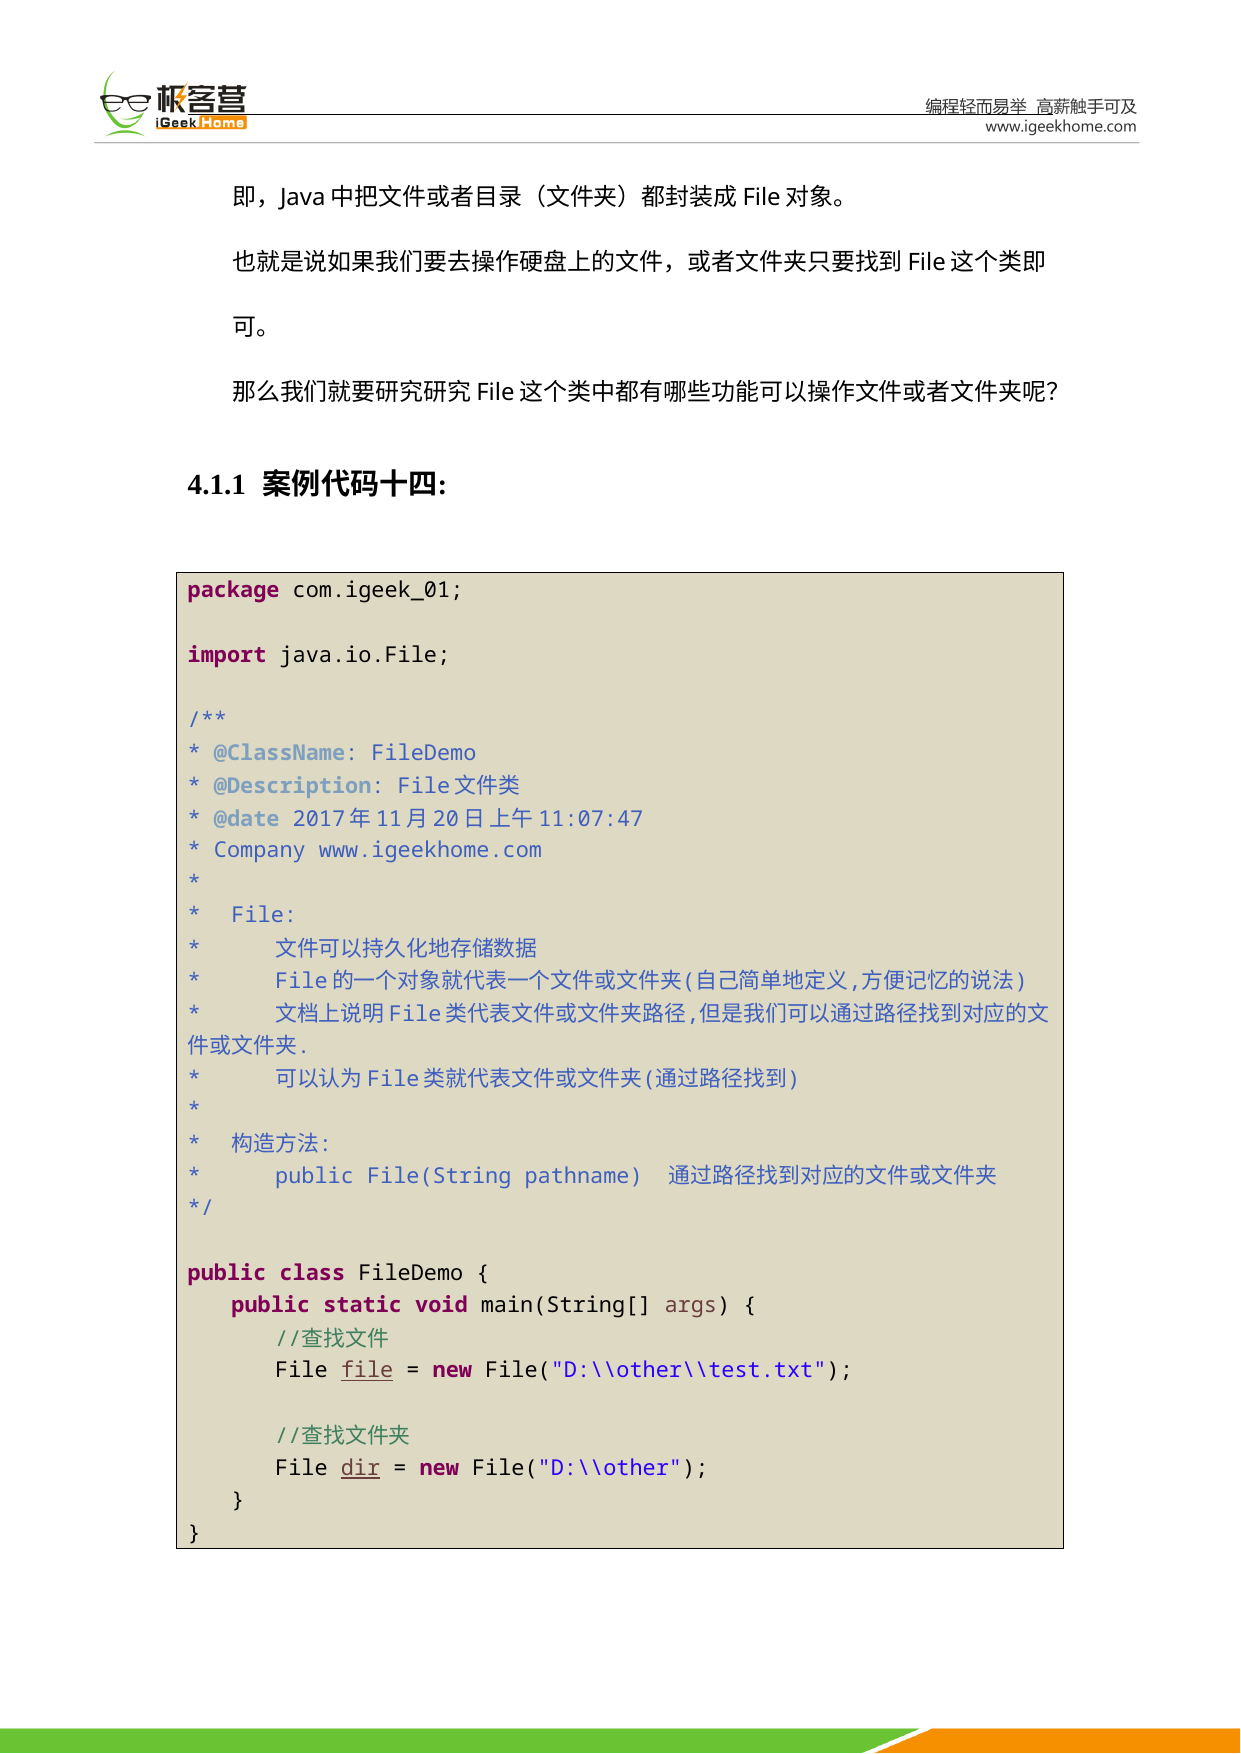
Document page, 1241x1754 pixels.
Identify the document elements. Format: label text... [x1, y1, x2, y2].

subtitle 案例代码十四: [187, 449, 1053, 514]
text 那么我们就要研究研究File这个类中都有哪些功能可以操作文件或者文件夹呢？ [232, 357, 1053, 422]
text 也就是说如果我们要去操作硬盘上的文件，或者文件夹只要找到File这个类即可。 [232, 227, 1053, 357]
text 即，Java中把文件或者目录（文件夹）都封装成File对象。 [232, 162, 1053, 227]
picture [0, 1690, 1241, 1753]
picture [0, 1, 1241, 151]
table_header package com.igeek_01; import java.io.File; /** * @ClassName: FileDemo * @Description: File文件类 * @date 2017年11月20日 上午11:07:47 * Company www.igeekhome.com * * File: * 文件可以持久化地存储数据 * File的一个对象就代表一个文件或文件夹(自己简单地定义,方便记忆的说法) * 文档上说明File类代表文件或文件夹路径,但是我们可以通过路径找到对应的文件或文件夹. * 可以认为File类就代表文件或文件夹(通过路径找到) * * 构造方法: * public File(String pathname) 通过路径找到对应的文件或文件夹 */ public class FileDemo { public static void main(String[] args) { //查找文件 File file = new File("D:\\other\\test.txt"); //查找文件夹 File dir = new File("D:\\other"); } } [177, 573, 1063, 1548]
